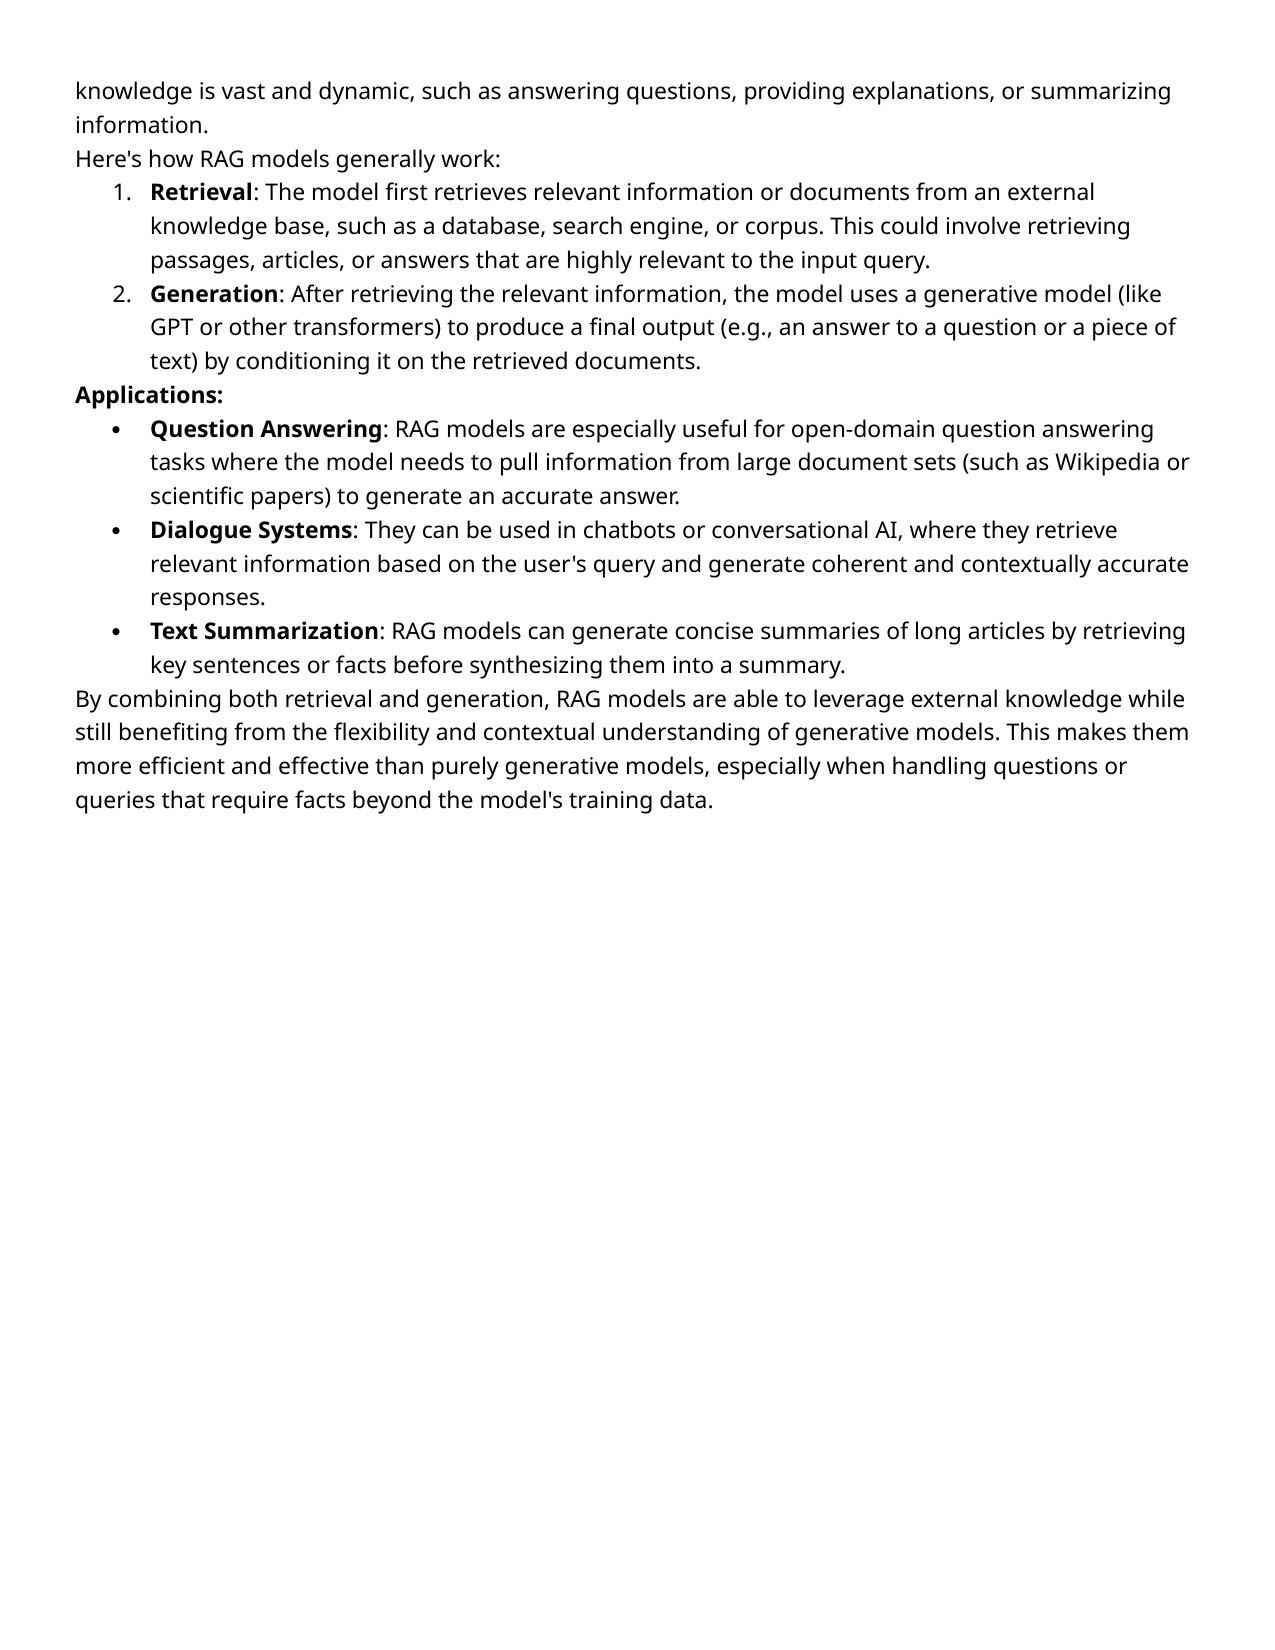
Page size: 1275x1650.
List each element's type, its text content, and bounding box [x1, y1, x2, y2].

list Text Summarization: RAG models can generate concise summaries of long articles by retrieving key sentences or facts before synthesizing them into a summary. [112, 615, 1200, 680]
list Generation: After retrieving the relevant information, the model uses a generative model (like GPT or other transformers) to produce a final output (e.g., an answer to a question or a piece of text) by conditioning it on the retrieved documents. [112, 277, 1200, 376]
text Applications: [75, 379, 1200, 410]
list Dialogue Systems: They can be used in chatbots or conversational AI, where they retrieve relevant information based on the user's query and generate coherent and contextually accurate responses. [112, 514, 1200, 612]
text By combining both retrieval and generation, RAG models are able to leverage external knowledge while still benefiting from the flexibility and contextual understanding of generative models. This makes them more efficient and effective than purely generative models, especially when handling questions or queries that require facts beyond the model's training data. [75, 682, 1200, 815]
text Here's how RAG models generally work: [75, 142, 1200, 174]
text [75, 75, 1200, 140]
list Question Answering: RAG models are especially useful for open-domain question answering tasks where the model needs to pull information from large document sets (such as Wikipedia or scientific papers) to generate an accurate answer. [112, 412, 1200, 511]
list Retrieval: The model first retrieves relevant information or documents from an external knowledge base, such as a database, search engine, or corpus. This could involve retrieving passages, articles, or answers that are highly relevant to the input query. [112, 176, 1200, 275]
